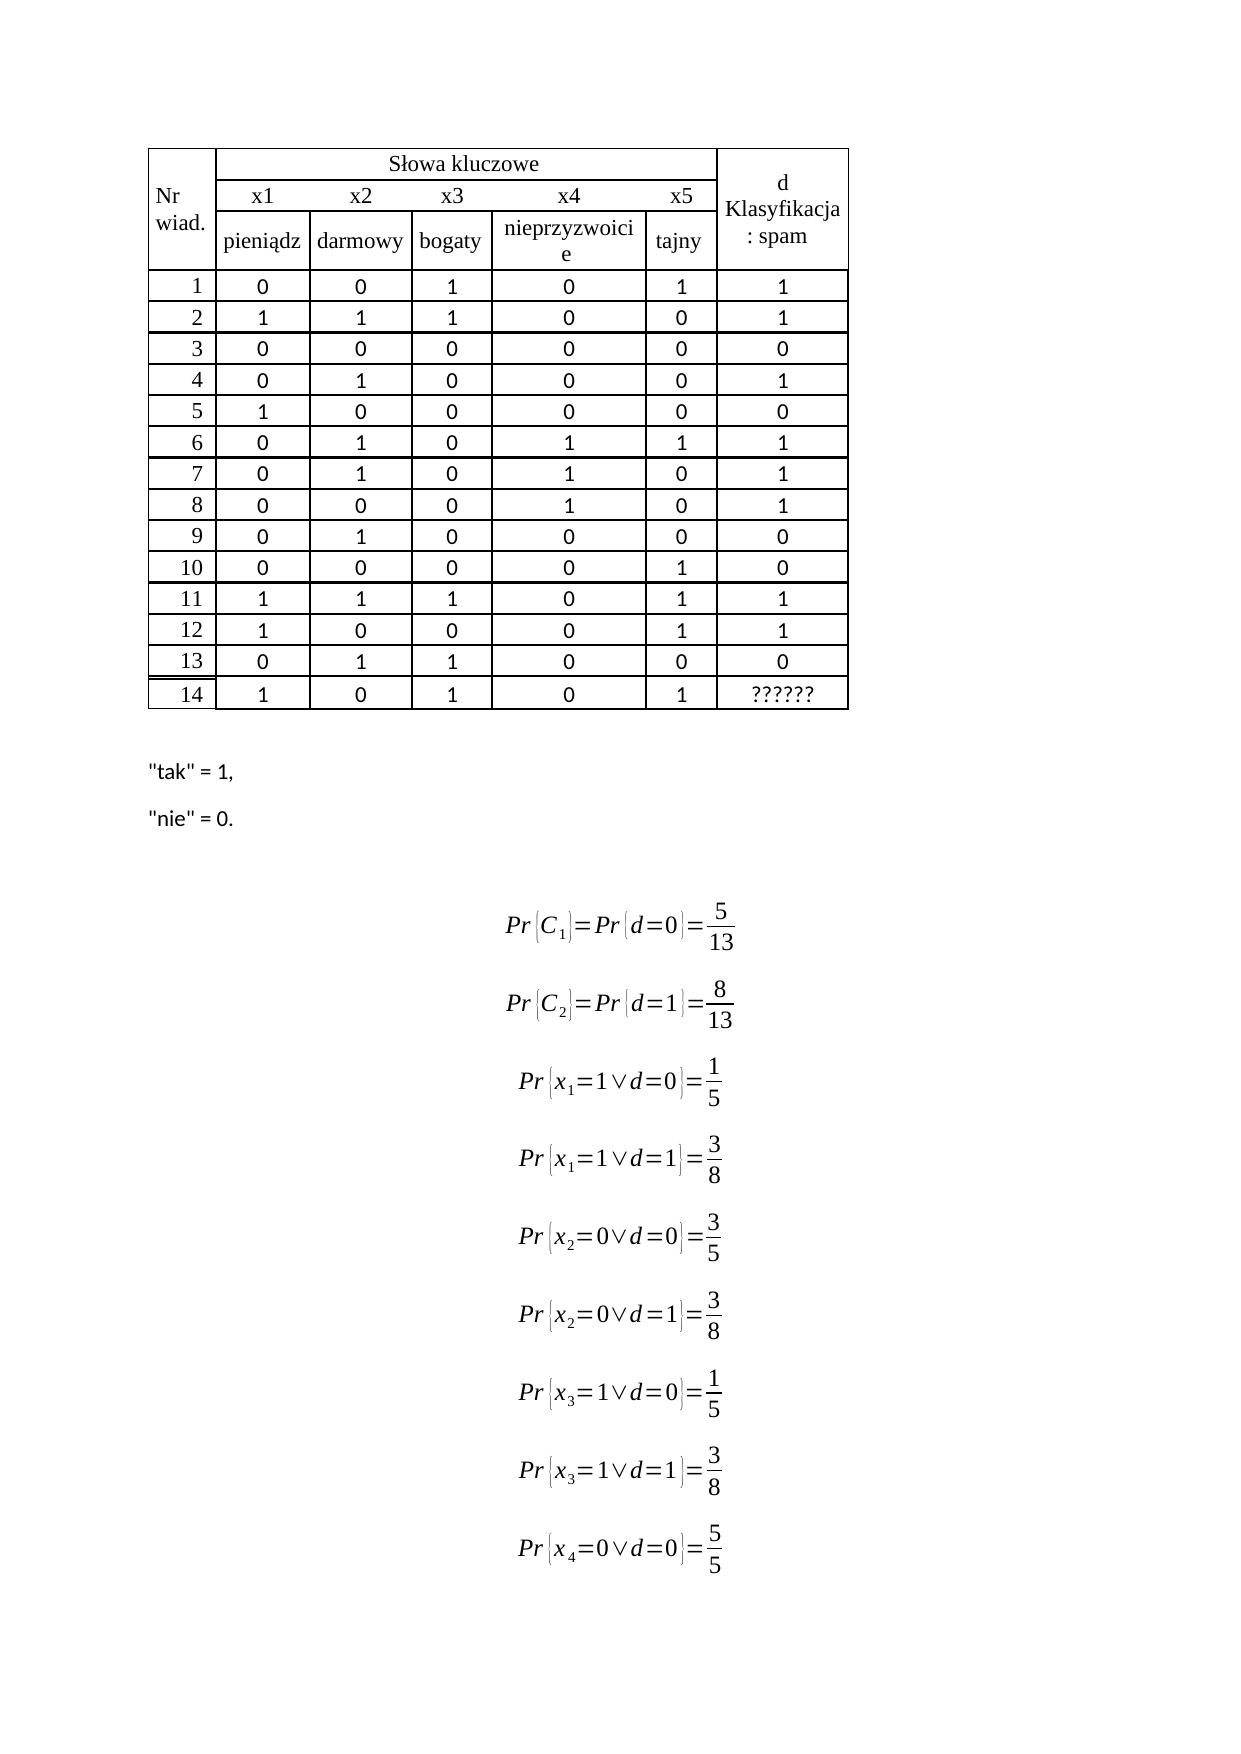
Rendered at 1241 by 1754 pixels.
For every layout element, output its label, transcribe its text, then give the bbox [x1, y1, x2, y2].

table_cell 0 [413, 396, 491, 425]
table_cell 0 [493, 552, 645, 581]
table_cell 0 [217, 552, 309, 581]
table_cell 0 [718, 521, 847, 550]
table_cell 10 [149, 552, 215, 581]
table_cell 1 [493, 459, 645, 488]
table_cell 0 [311, 334, 411, 363]
table_cell 1 [311, 427, 411, 456]
table_cell 3 [149, 334, 215, 363]
table_cell 1 [647, 271, 716, 300]
table_cell 1 [647, 427, 716, 456]
table_cell 1 [718, 365, 847, 394]
table_cell 0 [718, 396, 847, 425]
table_cell 0 [647, 334, 716, 363]
table_cell tajny [647, 212, 716, 269]
table_cell 2 [149, 302, 215, 331]
text "tak" = 1, [148, 757, 1093, 785]
table_cell 0 [718, 334, 847, 363]
table_cell 0 [647, 365, 716, 394]
table_cell 0 [647, 396, 716, 425]
table_cell 0 [311, 271, 411, 300]
table_cell 0 [217, 427, 309, 456]
table_cell 5 [149, 396, 215, 425]
table_cell 0 [311, 490, 411, 519]
table_cell 1 [493, 490, 645, 519]
table_cell 8 [149, 490, 215, 519]
table_cell x2 [310, 181, 412, 210]
table_cell pieniądz [217, 212, 309, 269]
table_cell 0 [413, 521, 491, 550]
table_cell 0 [217, 334, 309, 363]
table_cell 14 [149, 680, 215, 708]
table_cell 1 [413, 271, 491, 300]
table_cell 1 [311, 459, 411, 488]
table_cell 0 [413, 427, 491, 456]
table_cell 1 [311, 365, 411, 394]
table_cell 1 [718, 584, 847, 613]
table_cell 0 [217, 365, 309, 394]
table_cell 0 [647, 459, 716, 488]
table_cell 0 [217, 646, 309, 675]
table_cell 12 [149, 615, 215, 644]
table_cell 1 [718, 427, 847, 456]
table_cell 0 [413, 552, 491, 581]
table_cell ?????? [718, 677, 847, 708]
table_cell 0 [311, 552, 411, 581]
table_cell 1 [413, 302, 491, 331]
table_cell 1 [217, 396, 309, 425]
table_cell 0 [647, 521, 716, 550]
table_cell 1 [217, 615, 309, 644]
table_header d Klasyfikacja: spam [718, 149, 848, 269]
table_cell 0 [311, 615, 411, 644]
table_cell 1 [647, 677, 716, 708]
table_cell 0 [493, 271, 645, 300]
table_cell 0 [718, 552, 847, 581]
table_cell 1 [311, 521, 411, 550]
table_cell 0 [311, 677, 411, 708]
table_cell darmowy [311, 212, 411, 269]
table_cell 1 [149, 271, 215, 300]
table_cell x5 [646, 181, 716, 210]
table_cell 11 [149, 584, 215, 613]
table_cell 0 [217, 490, 309, 519]
table_cell 0 [493, 521, 645, 550]
table_cell 0 [311, 396, 411, 425]
table_cell 0 [217, 521, 309, 550]
table_cell 1 [647, 615, 716, 644]
text "nie" = 0. [148, 804, 1093, 832]
table_cell 0 [647, 302, 716, 331]
table_cell 0 [413, 334, 491, 363]
table_cell 1 [718, 490, 847, 519]
table_cell 0 [647, 646, 716, 675]
table_cell 0 [493, 584, 645, 613]
table_cell 0 [718, 646, 847, 675]
table_cell x3 [412, 181, 492, 210]
table_cell 1 [311, 646, 411, 675]
table_cell 0 [493, 302, 645, 331]
table_cell 13 [149, 646, 215, 675]
table_cell 1 [718, 302, 847, 331]
table_header Słowa kluczowe [217, 149, 716, 179]
table_cell 1 [647, 552, 716, 581]
table_cell 1 [413, 646, 491, 675]
table_cell 1 [413, 584, 491, 613]
table_cell 1 [493, 427, 645, 456]
table_cell bogaty [413, 212, 491, 269]
table_cell 4 [149, 365, 215, 394]
table_cell 1 [311, 302, 411, 331]
table_cell nieprzyzwoicie [493, 212, 645, 269]
table_cell 1 [718, 459, 847, 488]
table_cell 1 [311, 584, 411, 613]
table_cell 1 [217, 584, 309, 613]
table_cell 1 [718, 615, 847, 644]
table_cell 1 [718, 271, 847, 300]
table_cell 7 [149, 459, 215, 488]
table_cell 0 [413, 615, 491, 644]
table_cell 0 [413, 459, 491, 488]
table_header Nr wiad. [149, 149, 215, 269]
table_cell 9 [149, 521, 215, 550]
table_cell x4 [492, 181, 646, 210]
table_cell 1 [217, 677, 309, 708]
table_cell 0 [413, 365, 491, 394]
table_cell 0 [493, 365, 645, 394]
table_cell 1 [413, 677, 491, 708]
table_cell 1 [647, 584, 716, 613]
table_cell 0 [647, 490, 716, 519]
table_cell 6 [149, 427, 215, 456]
table_cell x1 [217, 181, 309, 210]
table_cell 0 [217, 459, 309, 488]
table_cell 0 [217, 271, 309, 300]
table_cell 0 [493, 334, 645, 363]
table_cell 0 [493, 615, 645, 644]
table_cell 0 [493, 646, 645, 675]
table_cell 1 [217, 302, 309, 331]
table_cell 0 [493, 677, 645, 708]
table_cell 0 [413, 490, 491, 519]
table_cell 0 [493, 396, 645, 425]
